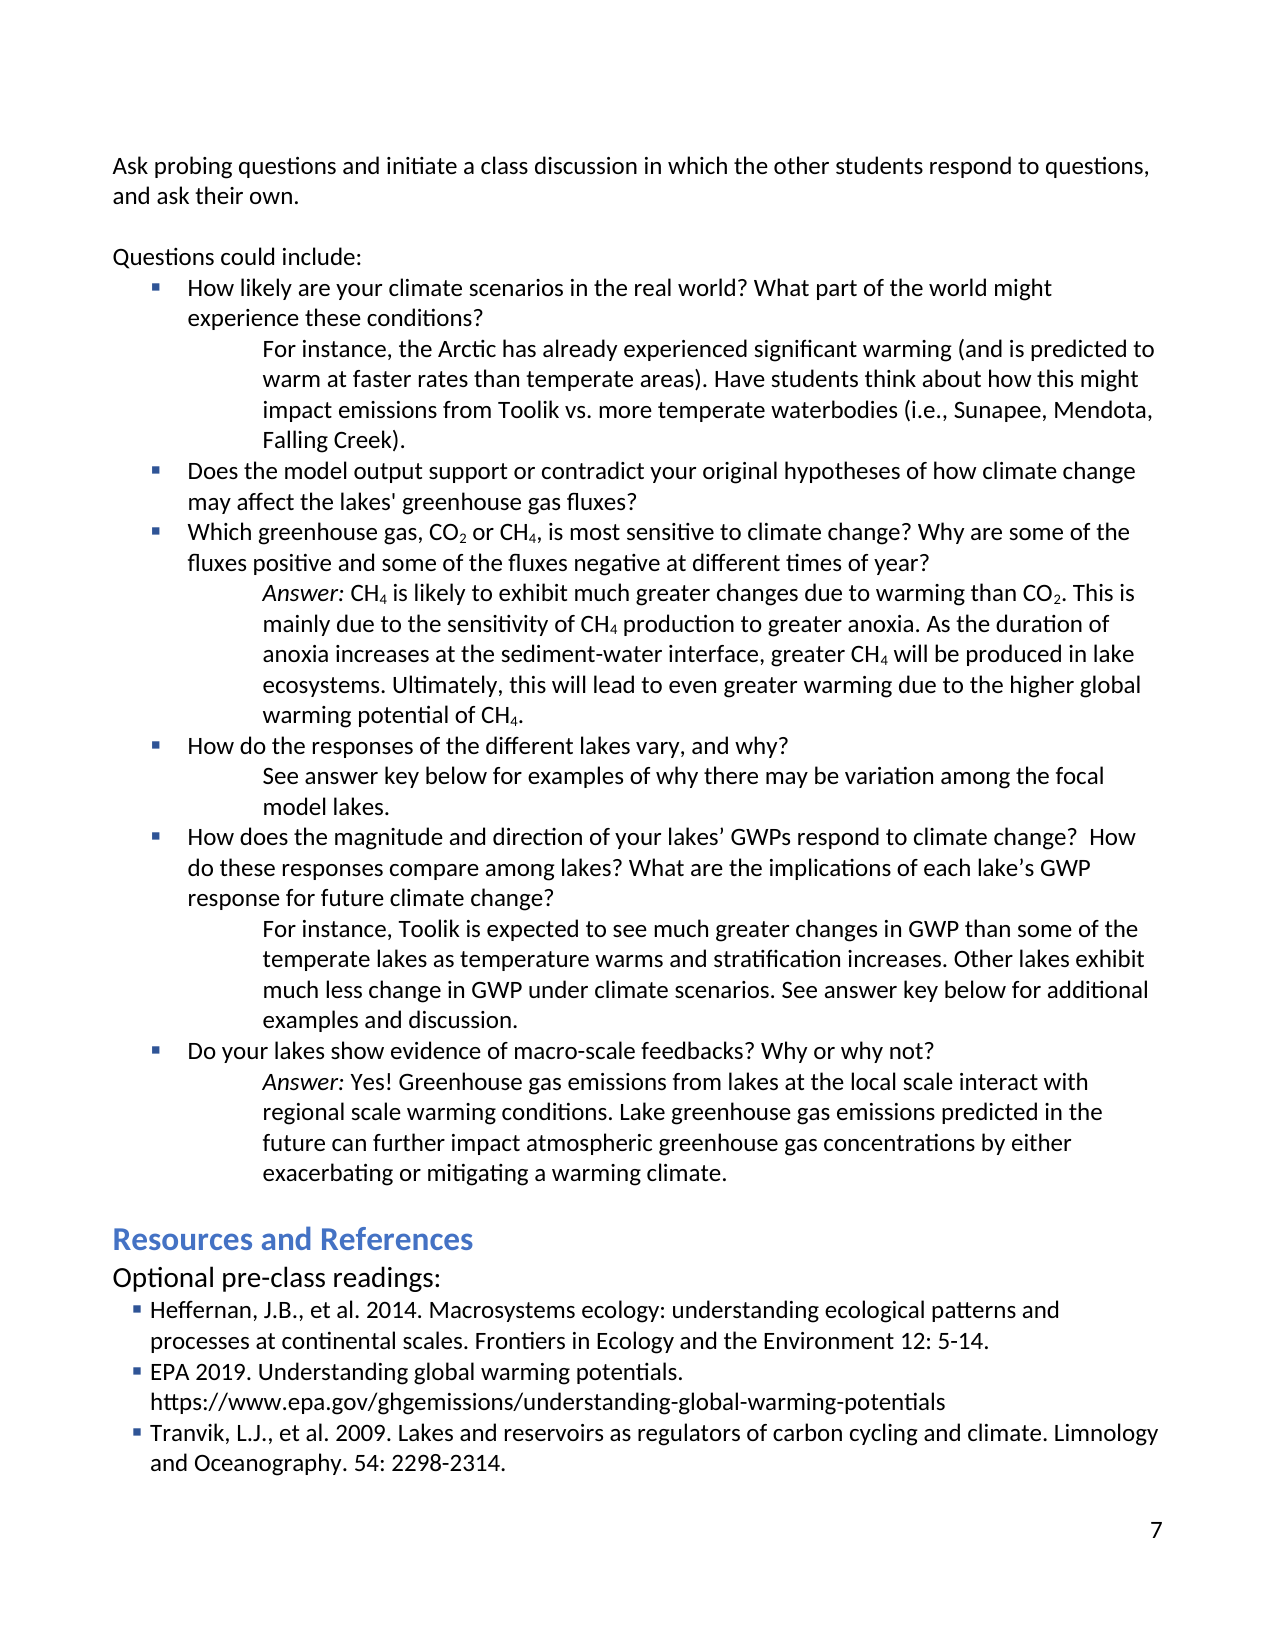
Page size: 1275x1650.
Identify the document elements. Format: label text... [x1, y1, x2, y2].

list Answer: Yes! Greenhouse gas emissions from lakes at the local scale interact with regional scale warming conditions. Lake greenhouse gas emissions predicted in the future can further impact atmospheric greenhouse gas concentrations by either exacerbating or mitigating a warming climate. [262, 1066, 1162, 1188]
list For instance, Toolik is expected to see much greater changes in GWP than some of the temperate lakes as temperature warms and stratification increases. Other lakes exhibit much less change in GWP under climate scenarios. See answer key below for additional examples and discussion. [262, 913, 1162, 1035]
list Does the model output support or contradict your original hypotheses of how climate change may affect the lakes' greenhouse gas fluxes? [150, 455, 1162, 516]
list Which greenhouse gas, CO2 or CH4, is most sensitive to climate change? Why are some of the fluxes positive and some of the fluxes negative at different times of year? [150, 516, 1162, 577]
list For instance, the Arctic has already experienced significant warming (and is predicted to warm at faster rates than temperate areas). Have students think about how this might impact emissions from Toolik vs. more temperate waterbodies (i.e., Sunapee, Mendota, Falling Creek). [262, 333, 1162, 455]
list Heffernan, J.B., et al. 2014. Macrosystems ecology: understanding ecological patterns and processes at continental scales. Frontiers in Ecology and the Environment 12: 5-14. [131, 1294, 1162, 1356]
list EPA 2019. Understanding global warming potentials. https://www.epa.gov/ghgemissions/understanding-global-warming-potentials [131, 1356, 1162, 1417]
text Questions could include: [112, 242, 1162, 272]
list Answer: CH4 is likely to exhibit much greater changes due to warming than CO2. This is mainly due to the sensitivity of CH4 production to greater anoxia. As the duration of anoxia increases at the sediment-water interface, greater CH4 will be produced in lake ecosystems. Ultimately, this will lead to even greater warming due to the higher global warming potential of CH4. [262, 577, 1162, 730]
subtitle Optional pre-class readings: [112, 1259, 1162, 1294]
list See answer key below for examples of why there may be variation among the focal model lakes. [262, 760, 1162, 821]
list Do your lakes show evidence of macro-scale feedbacks? Why or why not? [150, 1035, 1162, 1066]
list Tranvik, L.J., et al. 2009. Lakes and reservoirs as regulators of carbon cycling and climate. Limnology and Oceanography. 54: 2298-2314. [131, 1417, 1162, 1478]
list How do the responses of the different lakes vary, and why? [150, 730, 1162, 760]
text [112, 150, 1162, 211]
list How likely are your climate scenarios in the real world? What part of the world might experience these conditions? [150, 272, 1162, 333]
subtitle Resources and References [112, 1218, 1162, 1259]
list How does the magnitude and direction of your lakes’ GWPs respond to climate change? How do these responses compare among lakes? What are the implications of each lake’s GWP response for future climate change? [150, 821, 1162, 913]
